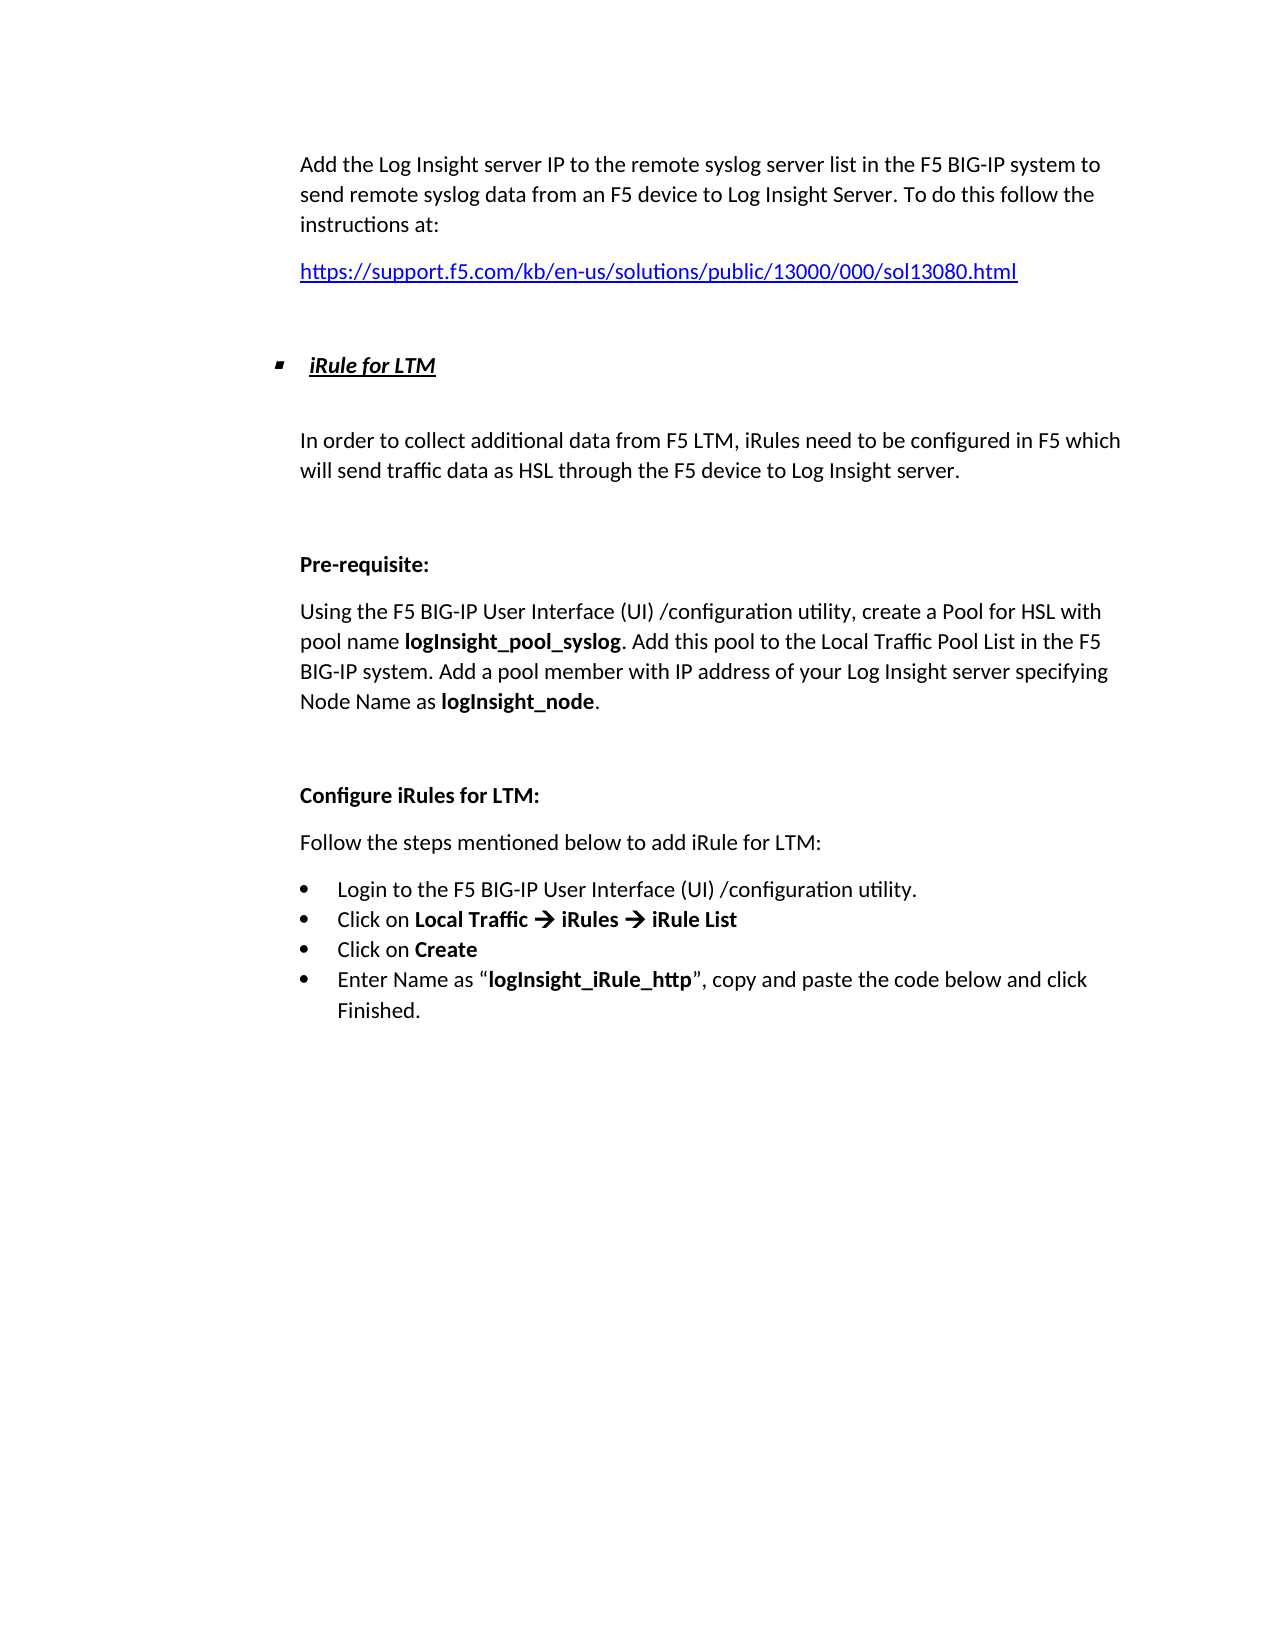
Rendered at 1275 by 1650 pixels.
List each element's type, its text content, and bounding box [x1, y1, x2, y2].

text Configure iRules for LTM: [300, 781, 1125, 809]
text Using the F5 BIG-IP User Interface (UI) /configuration utility, create a Pool for HSL with pool name logInsight_pool_syslog. Add this pool to the Local Traffic Pool List in the F5 BIG-IP system. Add a pool member with IP address of your Log Insight server specifying Node Name as logInsight_node. [300, 597, 1125, 715]
list Click on Local Traffic iRules iRule List [300, 905, 1125, 933]
list Login to the F5 BIG-IP User Interface (UI) /configuration utility. [300, 875, 1125, 903]
text https://support.f5.com/kb/en-us/solutions/public/13000/000/sol13080.html [300, 257, 1125, 285]
text In order to collect additional data from F5 LTM, iRules need to be configured in F5 which will send traffic data as HSL through the F5 device to Log Insight server. [300, 426, 1125, 484]
text Follow the steps mentioned below to add iRule for LTM: [300, 828, 1125, 856]
list iRule for LTM [272, 351, 1125, 379]
text Add the Log Insight server IP to the remote syslog server list in the F5 BIG-IP system to send remote syslog data from an F5 device to Log Insight Server. To do this follow the instructions at: [300, 150, 1125, 238]
text Pre-requisite: [300, 550, 1125, 578]
list Click on Create [300, 935, 1125, 963]
list Enter Name as “logInsight_iRule_http”, copy and paste the code below and click Finished. [300, 966, 1125, 1024]
